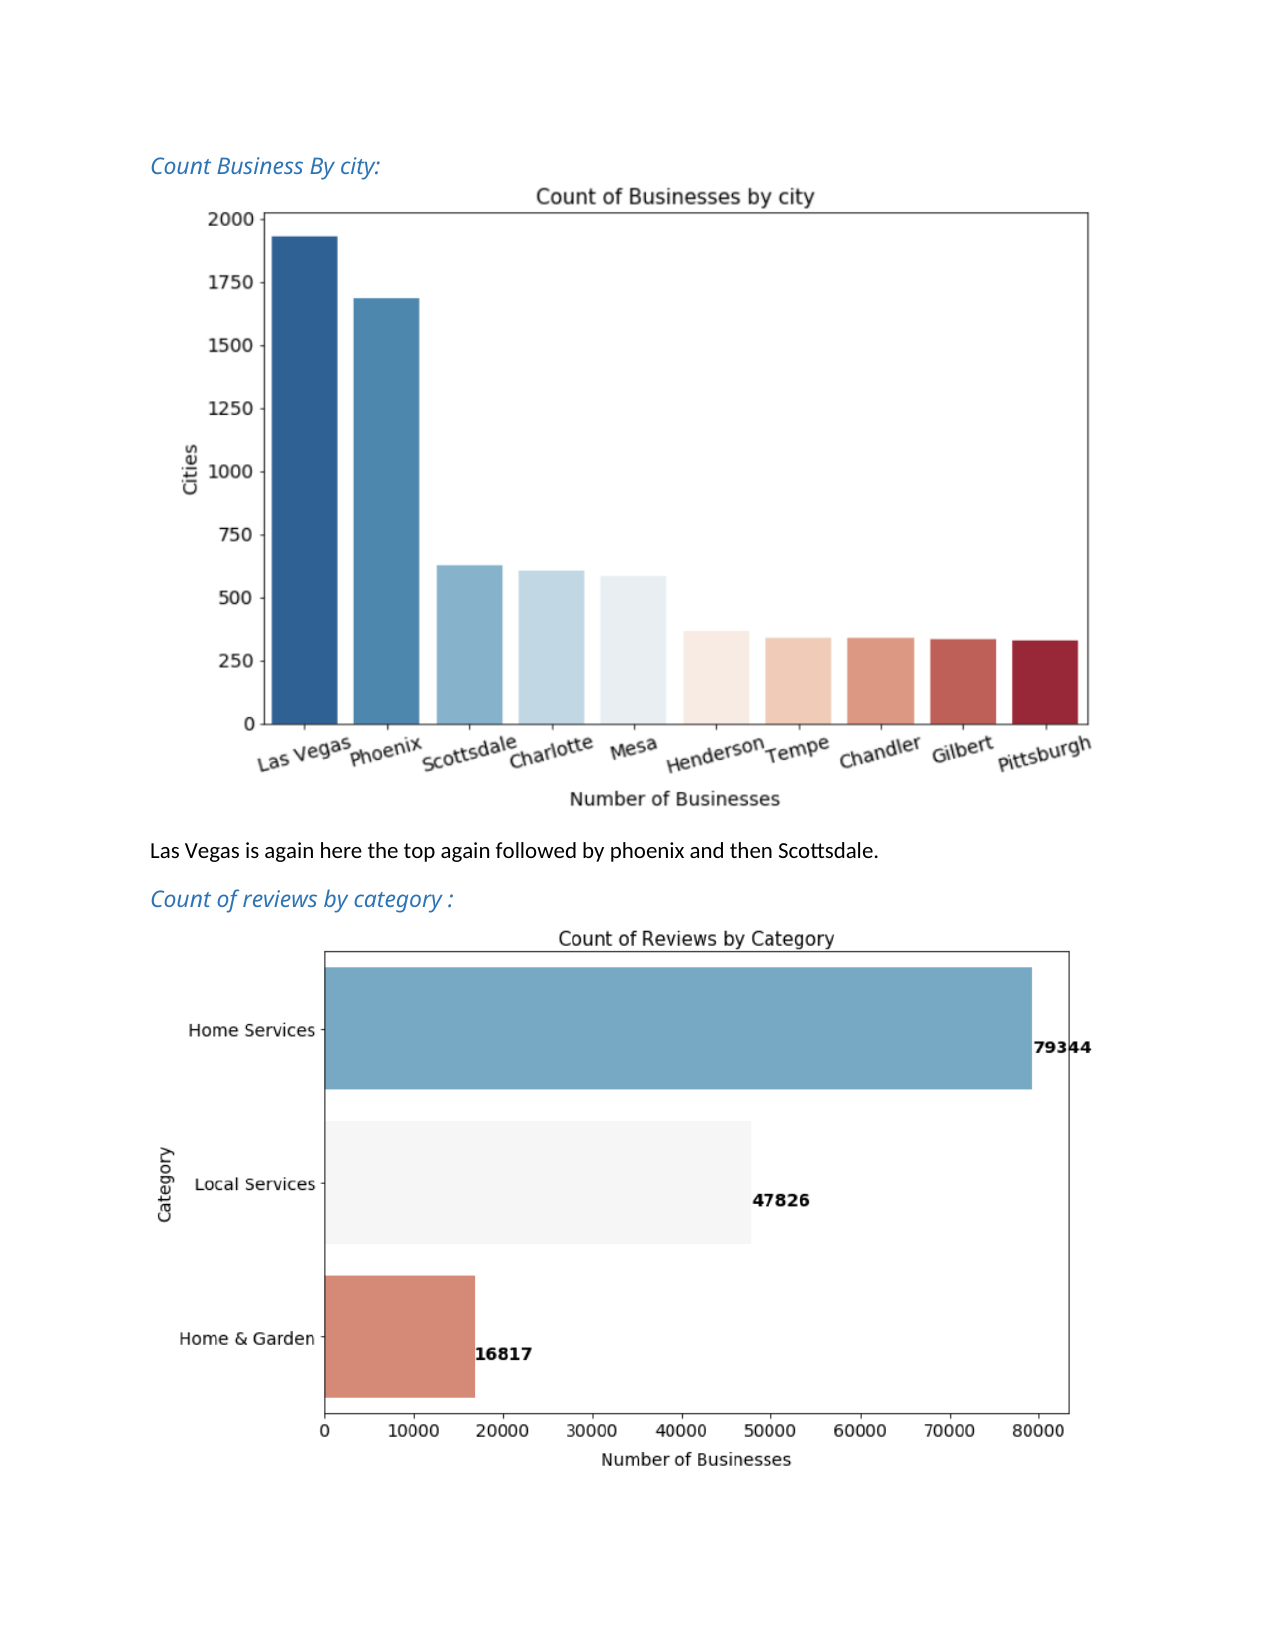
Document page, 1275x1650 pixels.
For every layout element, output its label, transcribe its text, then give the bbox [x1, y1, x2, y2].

picture [150, 917, 1125, 1478]
subtitle Count of reviews by category : [150, 883, 1125, 915]
text Las Vegas is again here the top again followed by phoenix and then Scottsdale. [150, 837, 1125, 864]
subtitle Count Business By city: [150, 150, 1125, 181]
picture [150, 183, 1125, 818]
